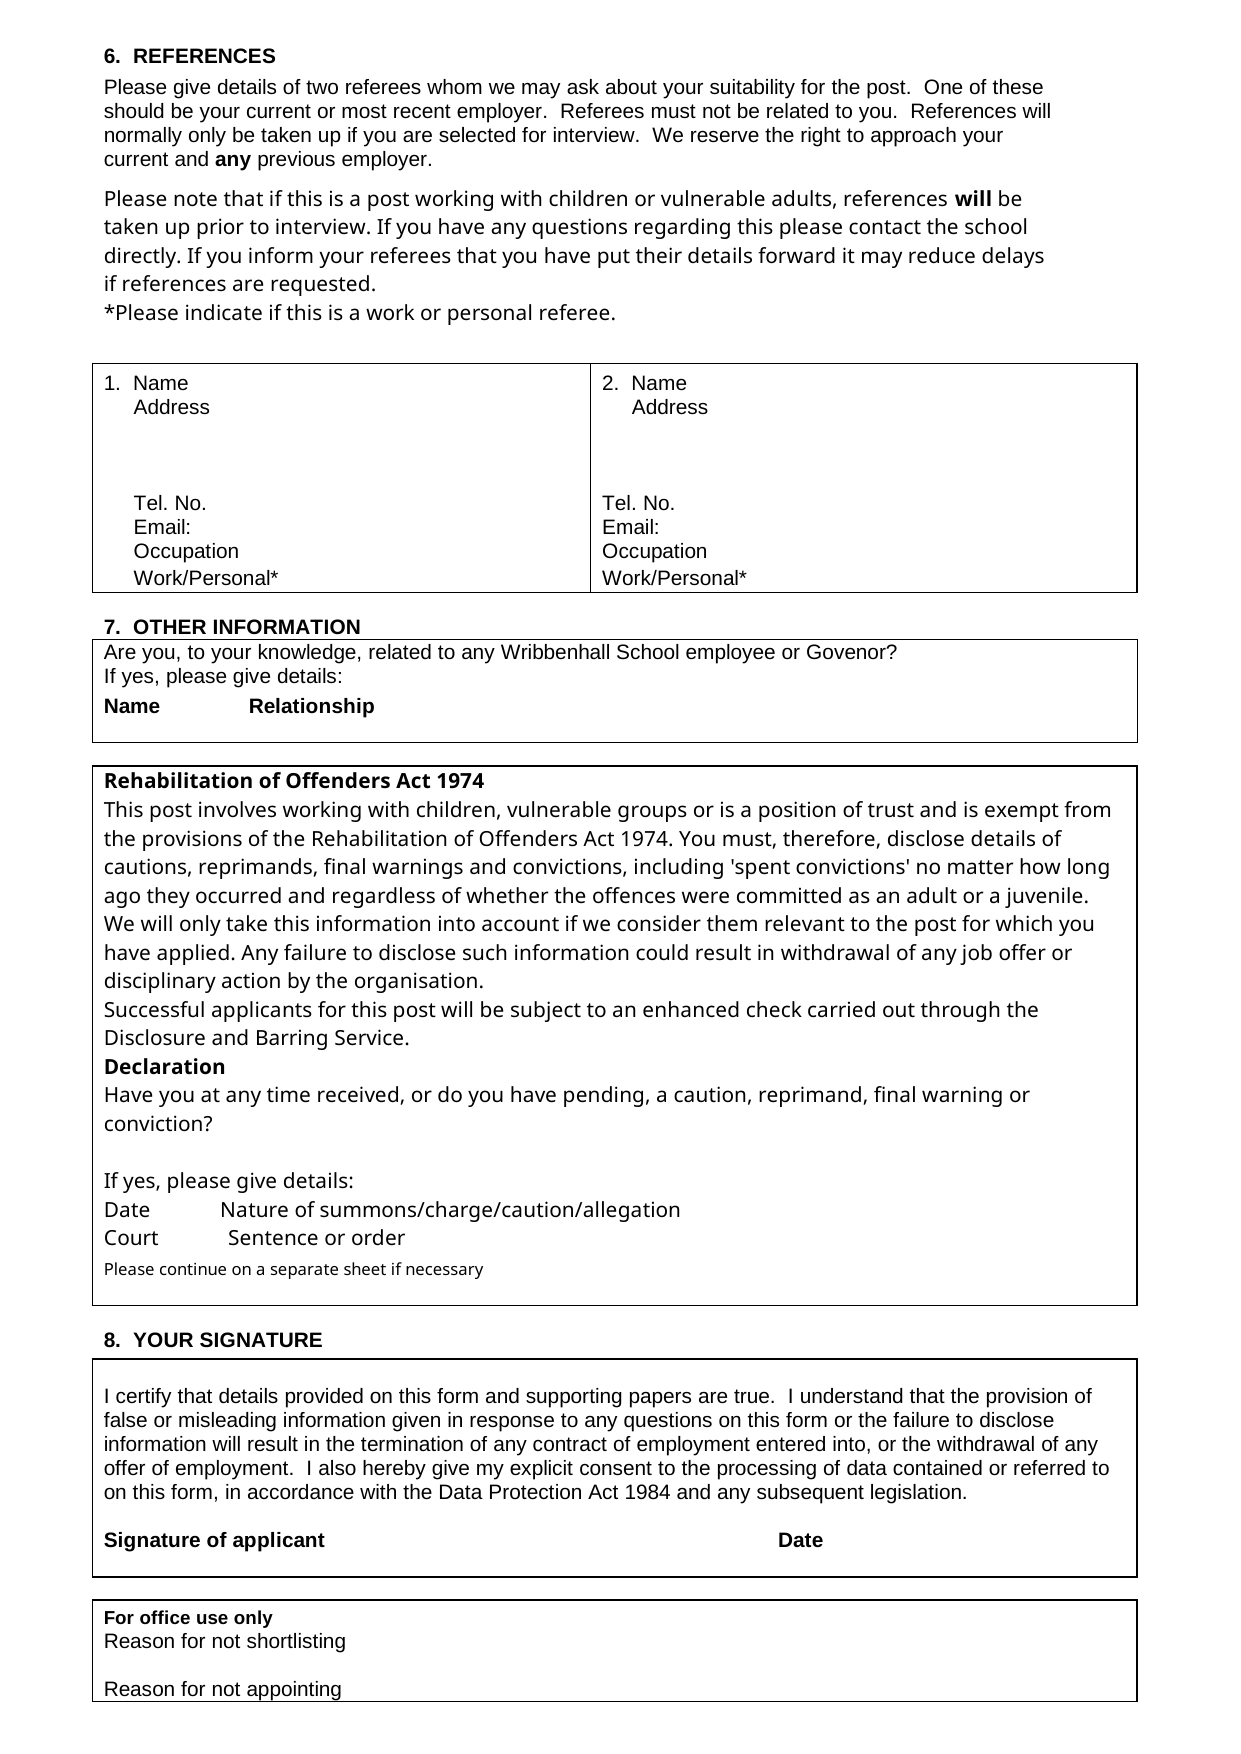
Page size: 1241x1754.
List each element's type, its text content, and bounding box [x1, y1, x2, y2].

text Please note that if this is a post working with children or vulnerable adults, references will be taken up prior to interview. If you have any questions regarding this please contact the school directly. If you inform your referees that you have put their details forward it may reduce delays if references are requested. [103, 183, 1053, 298]
text *Please indicate if this is a work or personal referee. [103, 298, 1053, 326]
text 6. REFERENCES [103, 44, 1053, 68]
table_header Rehabilitation of Offenders Act 1974 This post involves working with children, vulnerable groups or is a position of trust and is exempt from the provisions of the Rehabilitation of Offenders Act 1974. You must, therefore, disclose details of cautions, reprimands, final warnings and convictions, including 'spent convictions' no matter how long ago they occurred and regardless of whether the offences were committed as an adult or a juvenile. We will only take this information into account if we consider them relevant to the post for which you have applied. Any failure to disclose such information could result in withdrawal of any job offer or disciplinary action by the organisation. Successful applicants for this post will be subject to an enhanced check carried out through the Disclosure and Barring Service. Declaration Have you at any time received, or do you have pending, a caution, reprimand, final warning or conviction? If yes, please give details: Date Nature of summons/charge/caution/allegation Court Sentence or order Please continue on a separate sheet if necessary [93, 767, 1136, 1304]
text Please give details of two referees whom we may ask about your suitability for the post. One of these should be your current or most recent employer. Referees must not be related to you. References will normally only be taken up if you are selected for interview. We reserve the right to approach your current and any previous employer. [103, 75, 1053, 171]
table_header Are you, to your knowledge, related to any Wribbenhall School employee or Govenor? If yes, please give details: Name Relationship [93, 640, 1137, 742]
table_header 1. Name Address Tel. No. Email: Occupation Work/Personal* [93, 364, 590, 592]
table_header I certify that details provided on this form and supporting papers are true. I understand that the provision of false or misleading information given in response to any questions on this form or the failure to disclose information will result in the termination of any contract of employment entered into, or the withdrawal of any offer of employment. I also hereby give my explicit consent to the processing of data contained or referred to on this form, in accordance with the Data Protection Act 1984 and any subsequent legislation. [93, 1360, 1136, 1504]
table_cell Signature of applicant Date [93, 1504, 1136, 1576]
text 7. OTHER INFORMATION [103, 615, 1053, 639]
text 8. YOUR SIGNATURE [103, 1328, 1053, 1352]
table_header For office use only Reason for not shortlisting Reason for not appointing [93, 1601, 1136, 1701]
table_header 2. Name Address Tel. No. Email: Occupation Work/Personal* [591, 364, 1136, 592]
